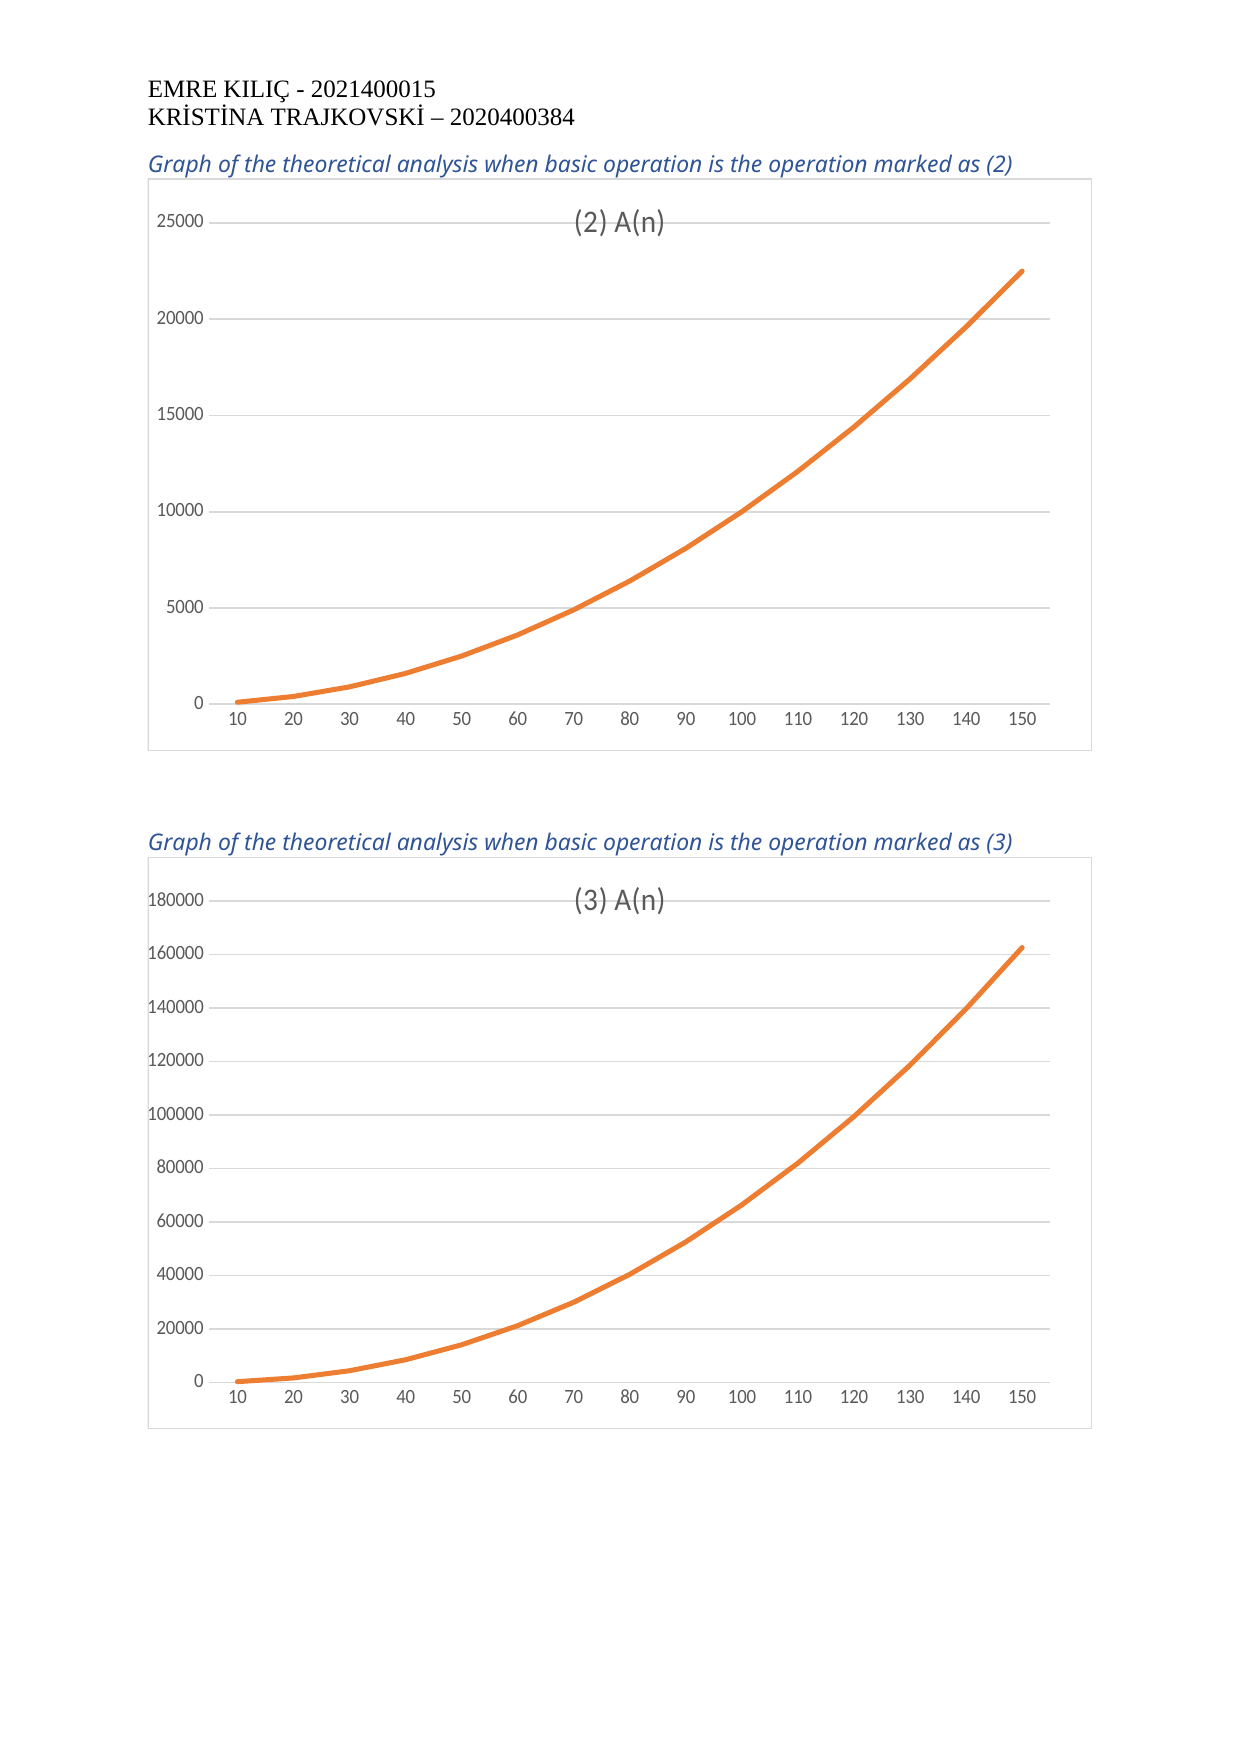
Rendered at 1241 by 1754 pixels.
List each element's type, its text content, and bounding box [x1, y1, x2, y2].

subtitle Graph of the theoretical analysis when basic operation is the operation marked as (3) [148, 826, 1093, 857]
subtitle Graph of the theoretical analysis when basic operation is the operation marked as (2) [148, 148, 1093, 179]
